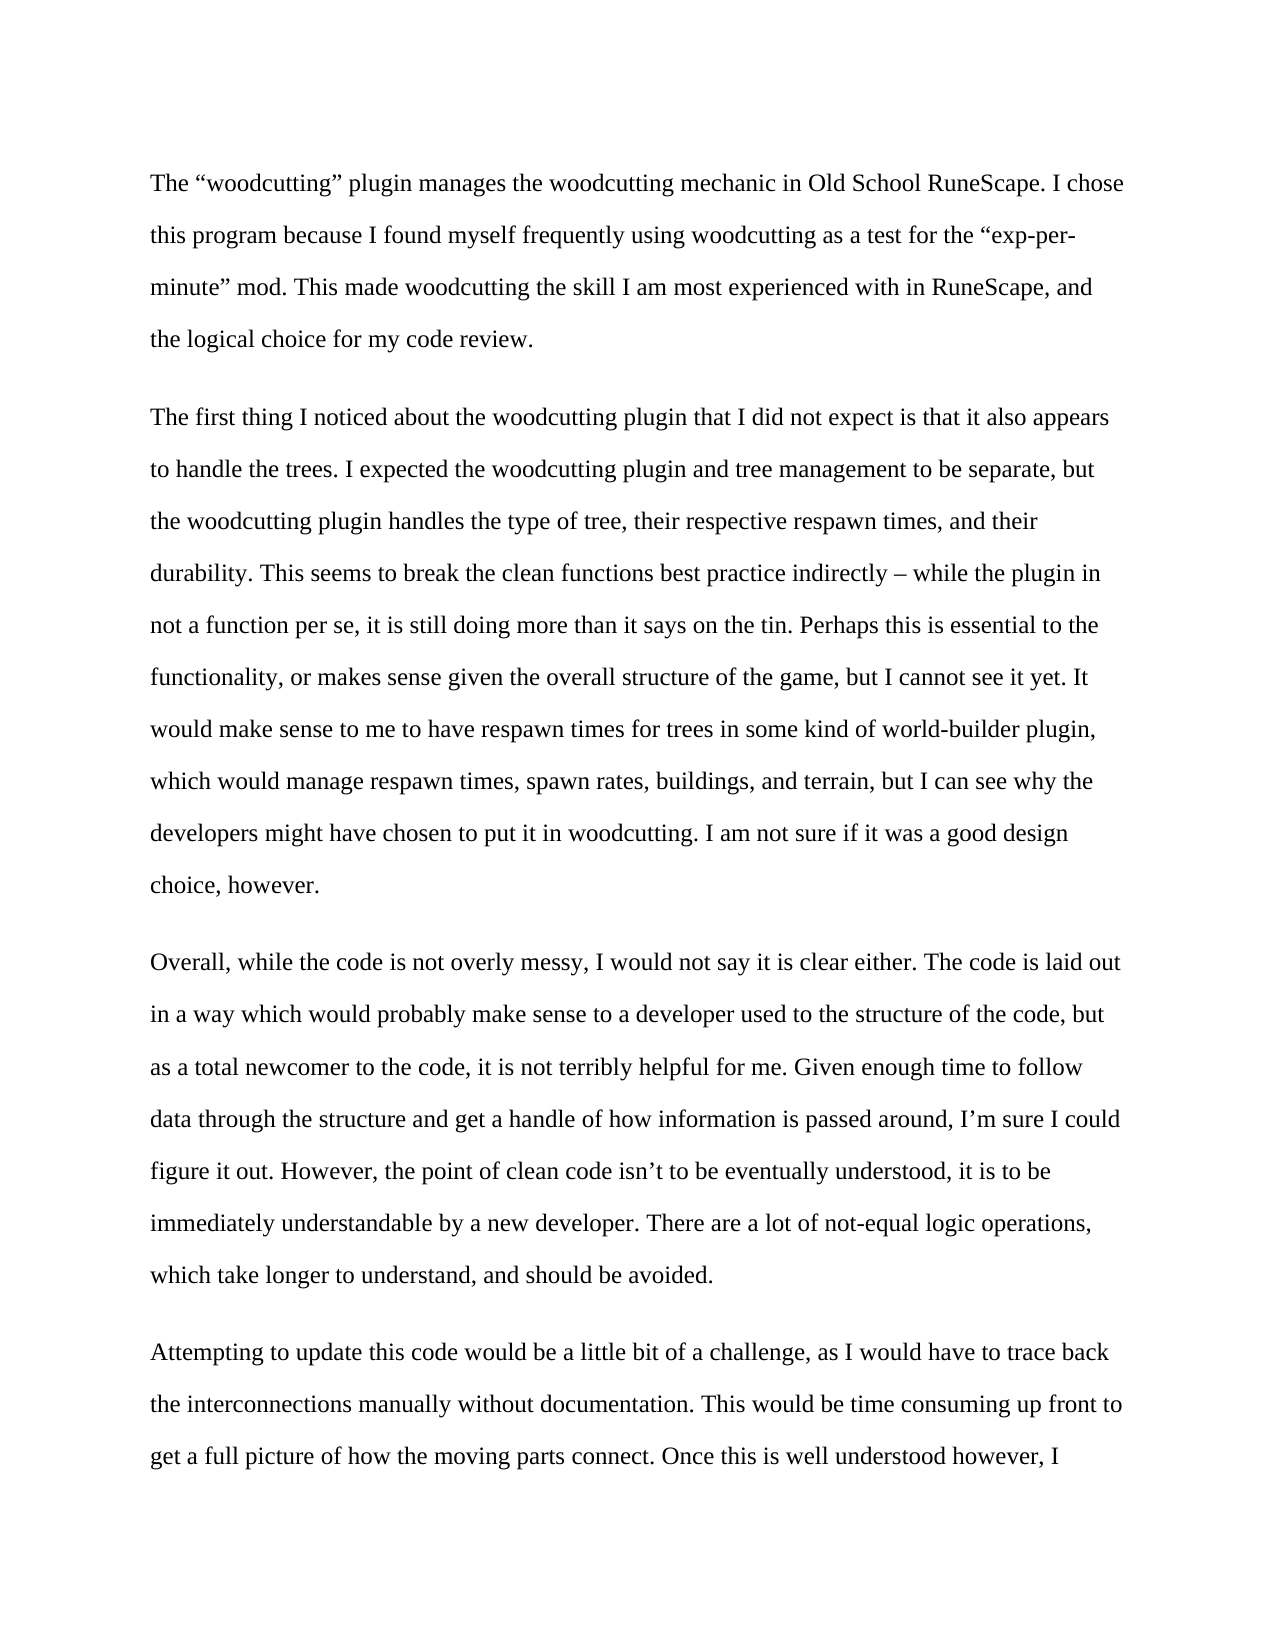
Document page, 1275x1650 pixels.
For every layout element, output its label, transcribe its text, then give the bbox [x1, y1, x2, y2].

text Overall, while the code is not overly messy, I would not say it is clear either. The code is laid out in a way which would probably make sense to a developer used to the structure of the code, but as a total newcomer to the code, it is not terribly helpful for me. Given enough time to follow data through the structure and get a handle of how information is passed around, I’m sure I could figure it out. However, the point of clean code isn’t to be eventually understood, it is to be immediately understandable by a new developer. There are a lot of not-equal logic operations, which take longer to understand, and should be avoided. [150, 929, 1125, 1294]
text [150, 1319, 1125, 1475]
text The “woodcutting” plugin manages the woodcutting mechanic in Old School RuneScape. I chose this program because I found myself frequently using woodcutting as a test for the “exp-per-minute” mod. This made woodcutting the skill I am most experienced with in RuneScape, and the logical choice for my code review. [150, 150, 1125, 358]
text The first thing I noticed about the woodcutting plugin that I did not expect is that it also appears to handle the trees. I expected the woodcutting plugin and tree management to be separate, but the woodcutting plugin handles the type of tree, their respective respawn times, and their durability. This seems to break the clean functions best practice indirectly – while the plugin in not a function per se, it is still doing more than it says on the tin. Perhaps this is essential to the functionality, or makes sense given the overall structure of the game, but I cannot see it yet. It would make sense to me to have respawn times for trees in some kind of world-builder plugin, which would manage respawn times, spawn rates, buildings, and terrain, but I can see why the developers might have chosen to put it in woodcutting. I am not sure if it was a good design choice, however. [150, 383, 1125, 904]
